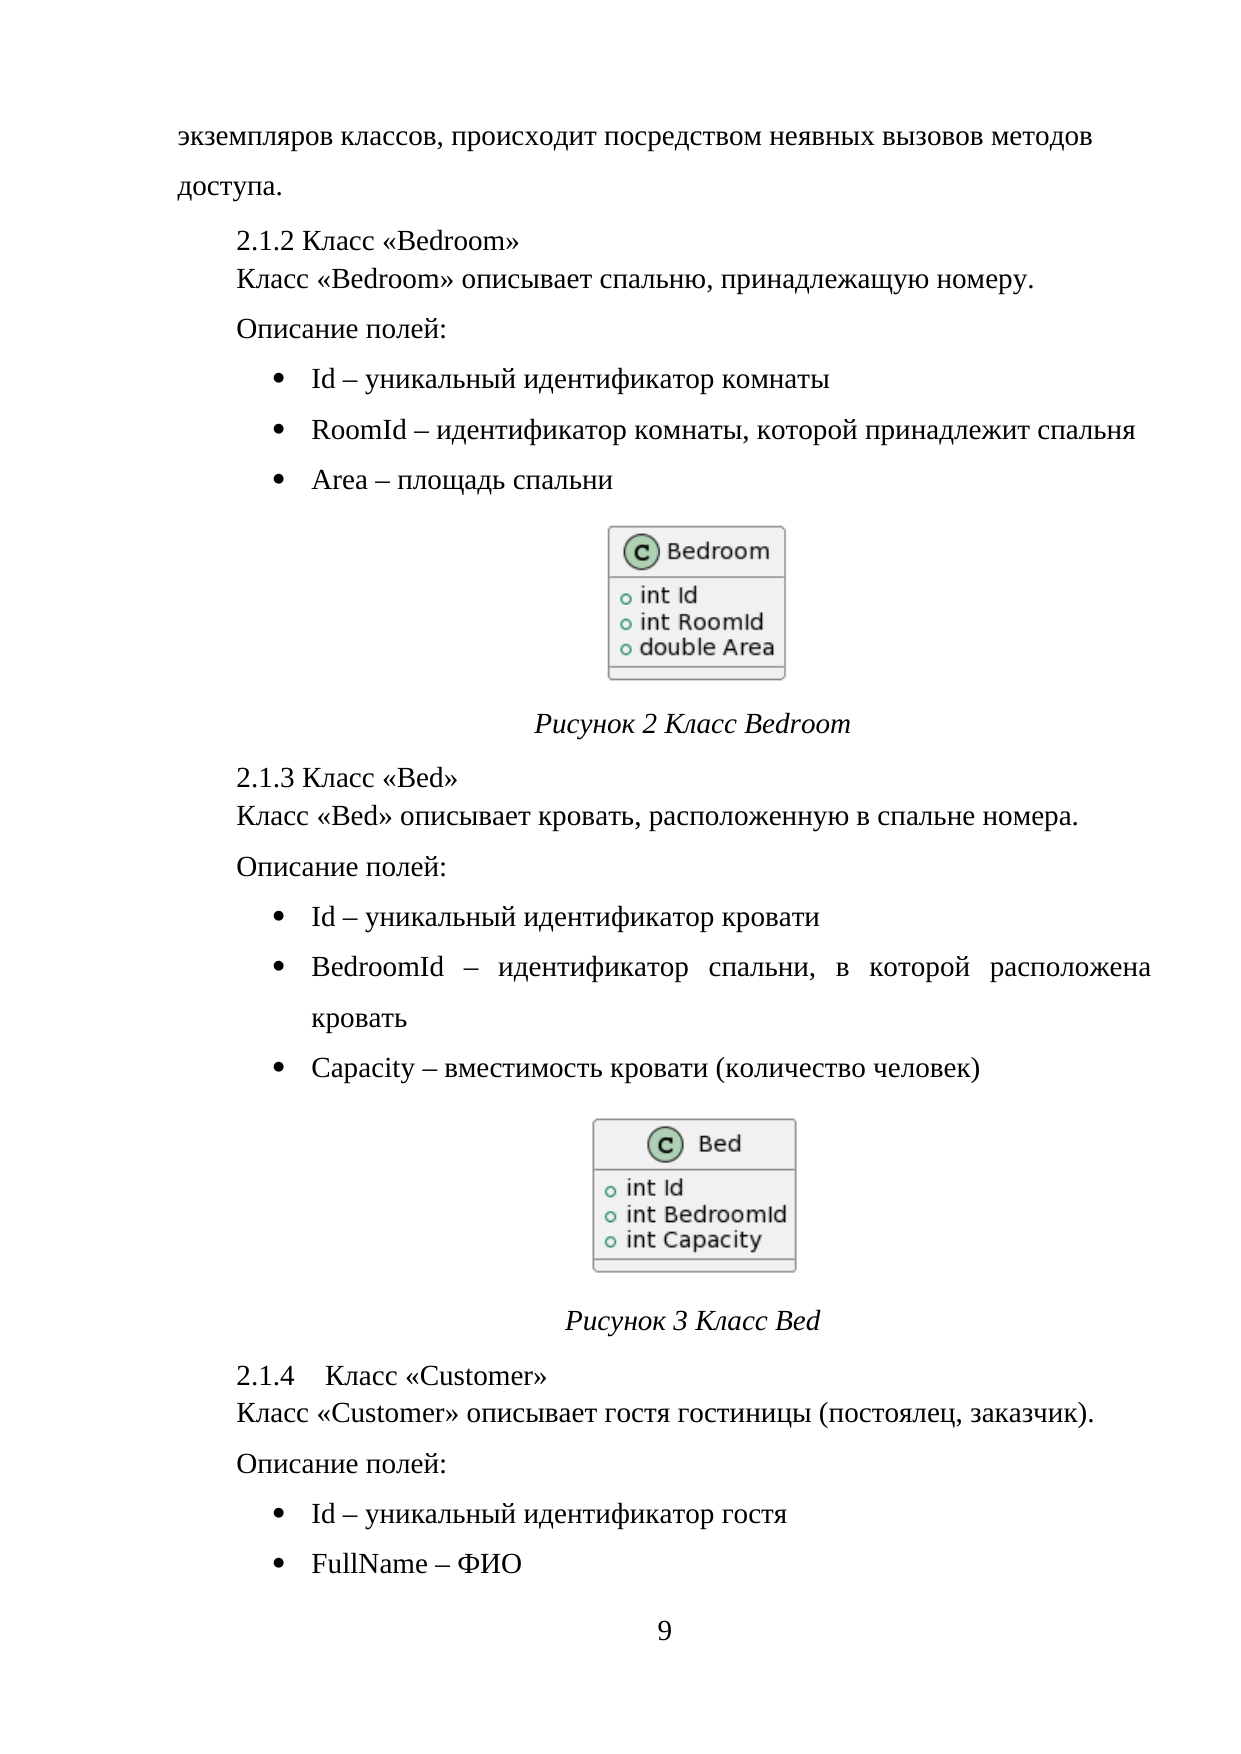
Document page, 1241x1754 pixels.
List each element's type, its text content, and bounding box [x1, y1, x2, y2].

picture [574, 1100, 814, 1287]
list Capacity – вместимость кровати (количество человек) [274, 1050, 1152, 1084]
text 2.1.4 Класс «Customer» [178, 1358, 1152, 1391]
picture [594, 512, 794, 690]
list FullName – ФИО [274, 1547, 1152, 1580]
text 2.1.3 Класс «Bed» [178, 761, 1152, 794]
text Класс «Bedroom» описывает спальню, принадлежащую номеру. [177, 261, 1152, 294]
text Рисунок 2 Класс Bedroom [177, 706, 1152, 739]
text Класс «Bed» описывает кровать, расположенную в спальне номера. [177, 798, 1152, 832]
text Описание полей: [177, 1446, 1152, 1479]
text Рисунок 3 Класс Bed [177, 1303, 1152, 1337]
list Id – уникальный идентификатор гостя [274, 1496, 1152, 1530]
list BedroomId – идентификатор спальни, в которой расположена кровать [274, 949, 1152, 1033]
text Описание полей: [177, 849, 1152, 882]
text 2.1.2 Класс «Bedroom» [178, 223, 1152, 257]
list Id – уникальный идентификатор кровати [274, 899, 1152, 933]
list RoomId – идентификатор комнаты, которой принадлежит спальня [274, 412, 1152, 446]
list Area – площадь спальни [274, 462, 1152, 496]
text Класс «Customer» описывает гостя гостиницы (постоялец, заказчик). [177, 1396, 1152, 1429]
text Описание полей: [177, 311, 1152, 345]
list Id – уникальный идентификатор комнаты [274, 361, 1152, 395]
